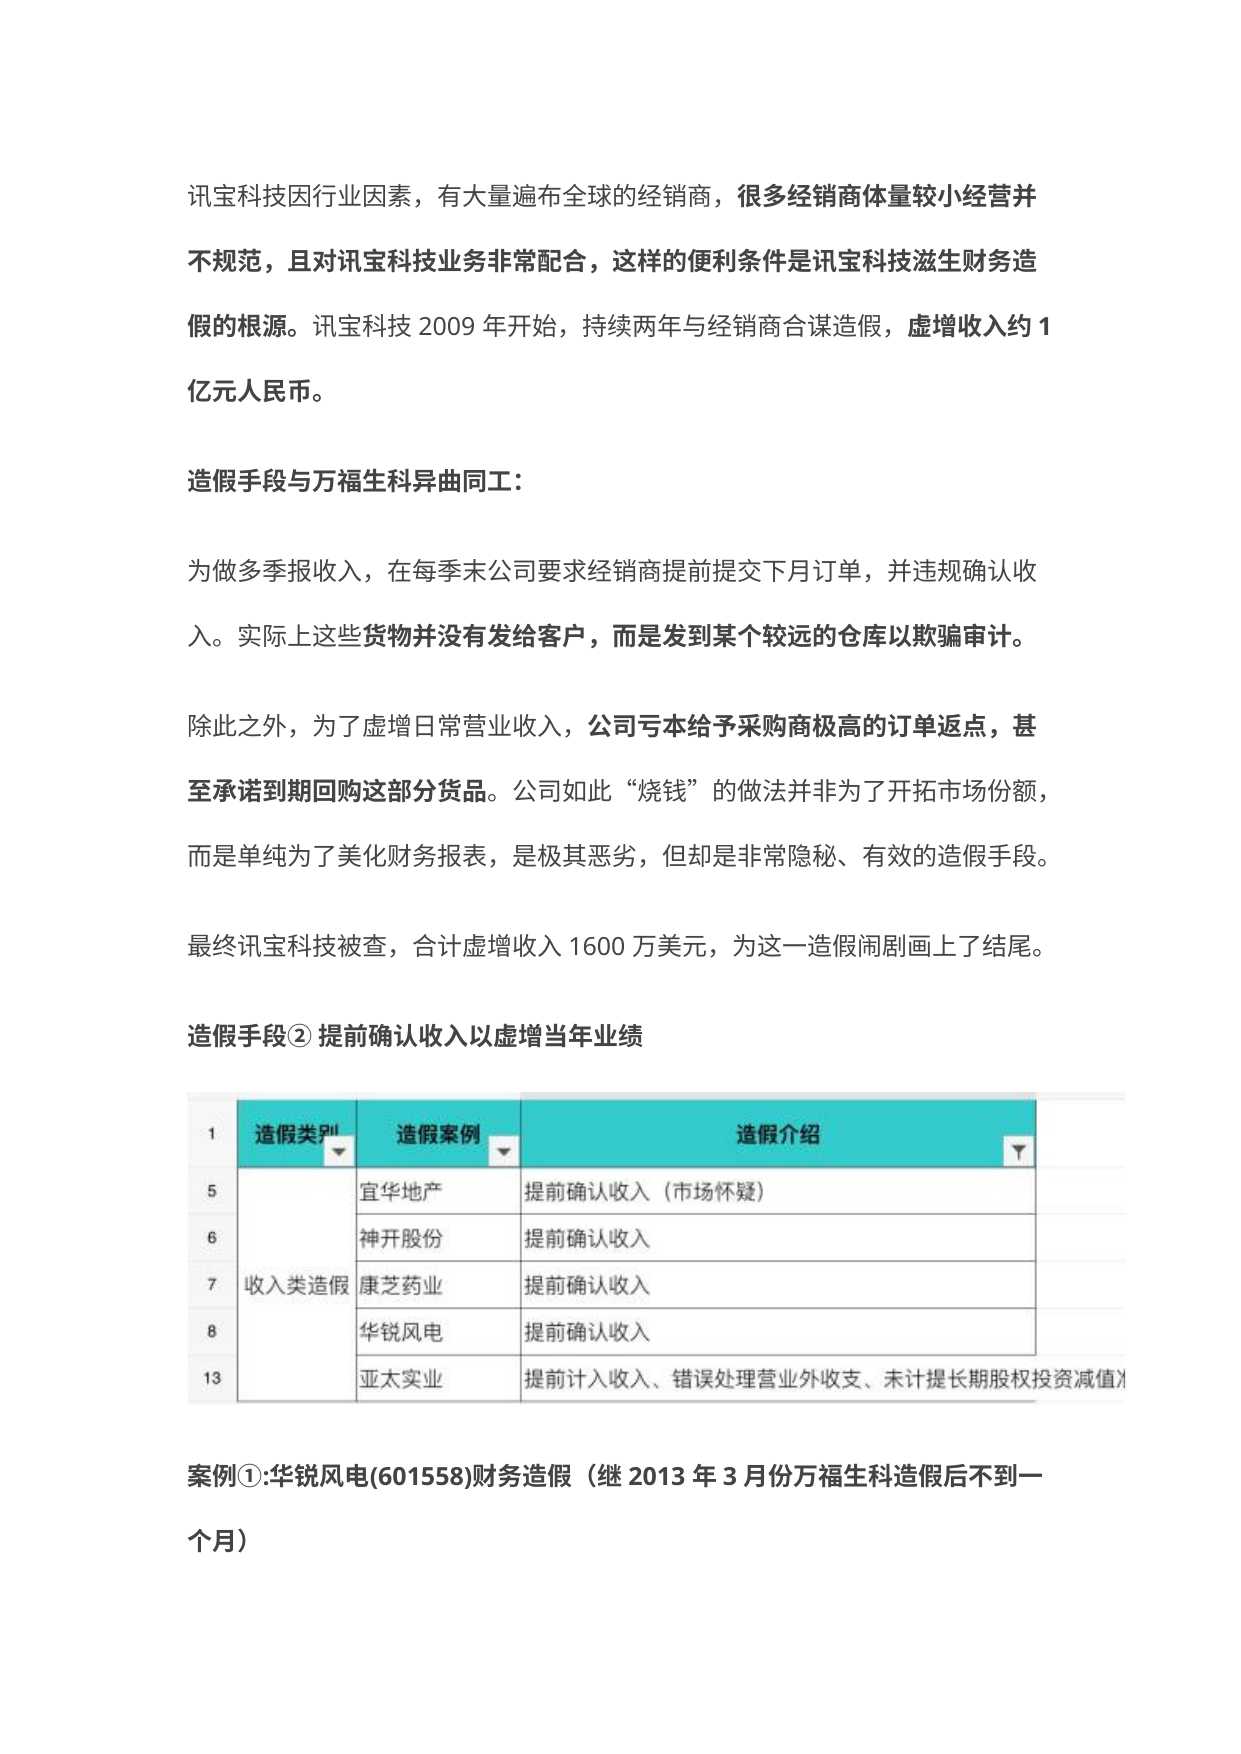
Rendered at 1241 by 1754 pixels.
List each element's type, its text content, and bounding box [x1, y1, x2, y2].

text 案例①:华锐风电(601558)财务造假（继 2013 年 3 月份万福生科造假后不到一个月） [187, 1442, 1053, 1572]
text 除此之外，为了虚增日常营业收入，公司亏本给予采购商极高的订单返点，甚至承诺到期回购这部分货品。公司如此“烧钱”的做法并非为了开拓市场份额，而是单纯为了美化财务报表，是极其恶劣，但却是非常隐秘、有效的造假手段。 [187, 692, 1053, 887]
picture [187, 1092, 1125, 1405]
text 讯宝科技因行业因素，有大量遍布全球的经销商，很多经销商体量较小经营并不规范，且对讯宝科技业务非常配合，这样的便利条件是讯宝科技滋生财务造假的根源。讯宝科技 2009 年开始，持续两年与经销商合谋造假，虚增收入约 1 亿元人民币。 [187, 162, 1053, 422]
text 造假手段与万福生科异曲同工： [187, 447, 1053, 512]
text 最终讯宝科技被查，合计虚增收入 1600 万美元，为这一造假闹剧画上了结尾。 [187, 912, 1053, 977]
text 造假手段② 提前确认收入以虚增当年业绩 [187, 1002, 1053, 1067]
text 为做多季报收入，在每季末公司要求经销商提前提交下月订单，并违规确认收入。实际上这些货物并没有发给客户，而是发到某个较远的仓库以欺骗审计。 [187, 537, 1053, 667]
